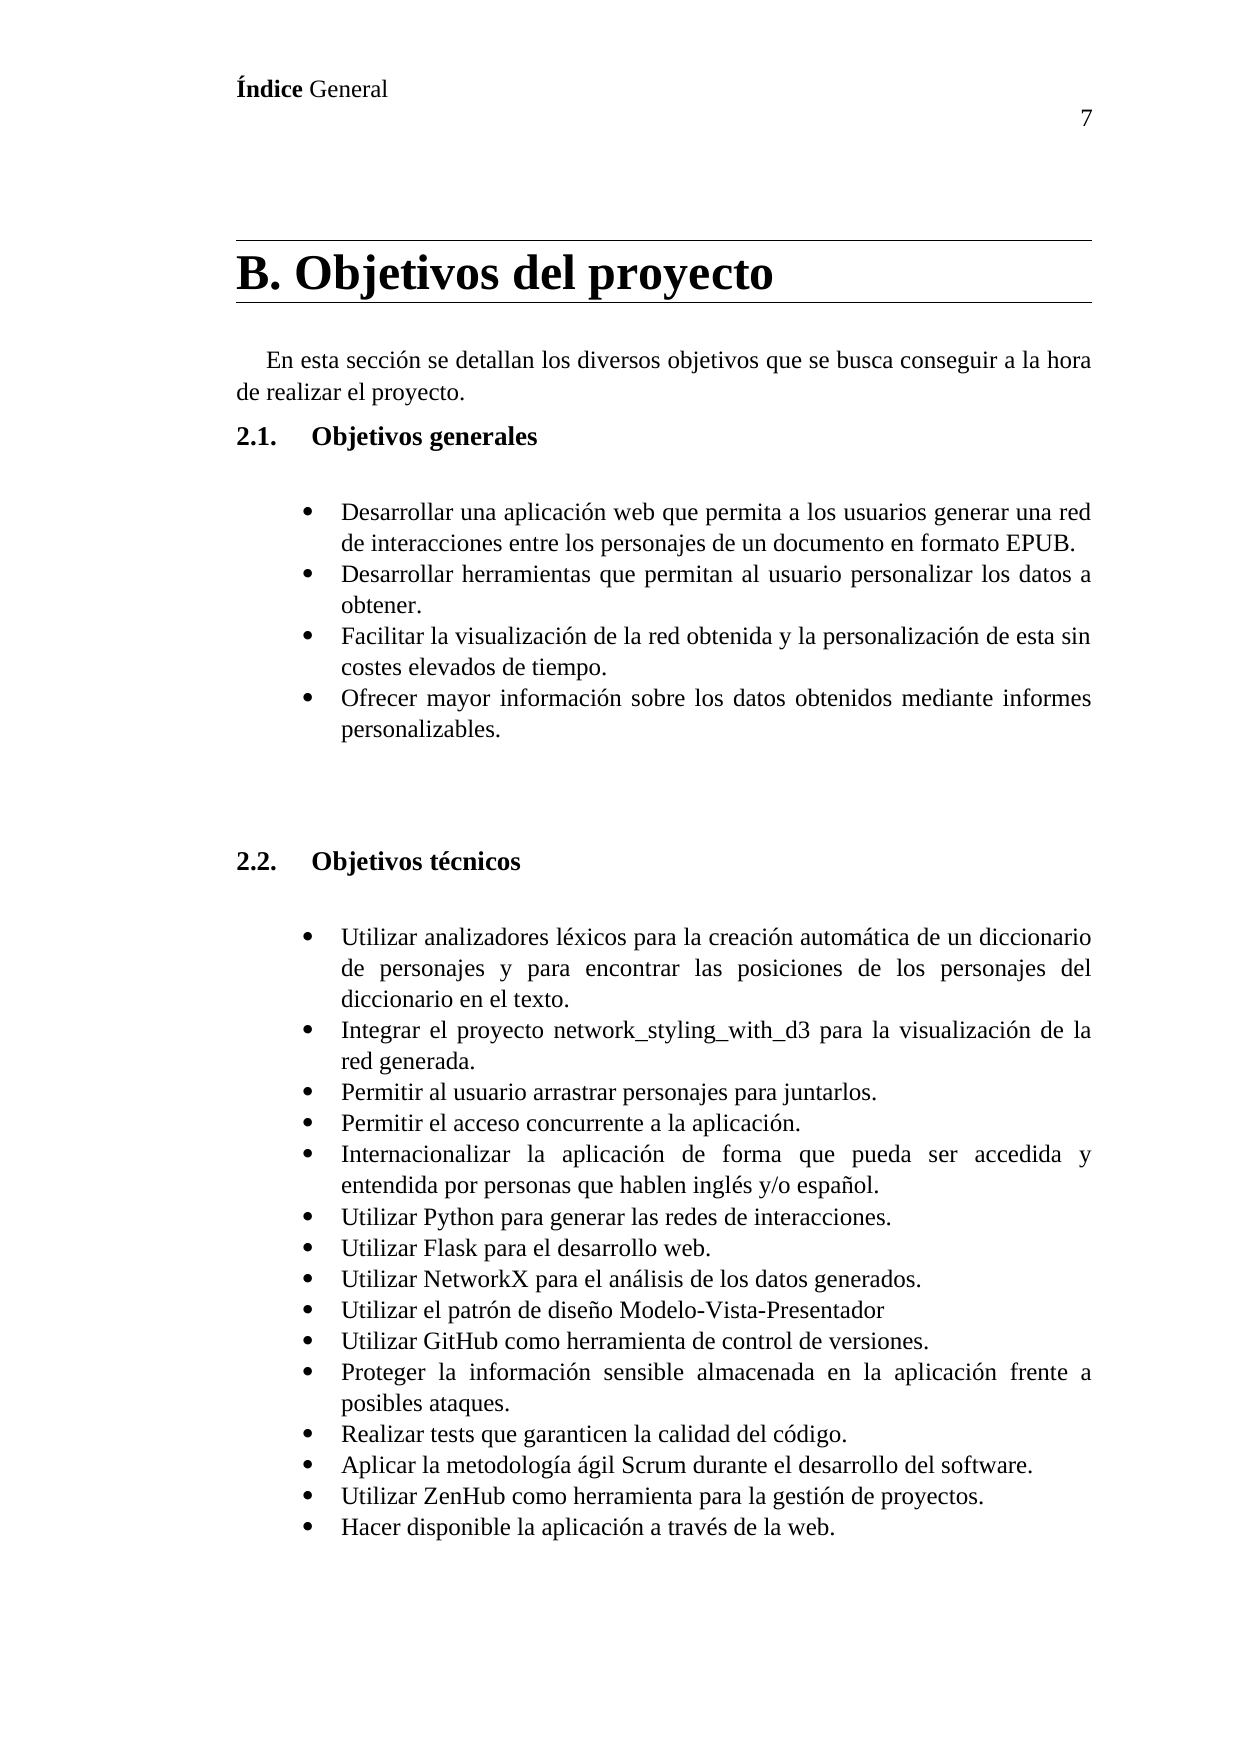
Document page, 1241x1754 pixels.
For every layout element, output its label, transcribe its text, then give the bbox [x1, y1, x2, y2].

list Utilizar el patrón de diseño Modelo-Vista-Presentador [303, 1295, 1092, 1323]
subtitle Objetivos técnicos [236, 845, 1092, 876]
list Utilizar analizadores léxicos para la creación automática de un diccionario de personajes y para encontrar las posiciones de los personajes del diccionario en el texto. [303, 922, 1092, 1013]
list Facilitar la visualización de la red obtenida y la personalización de esta sin costes elevados de tiempo. [303, 621, 1092, 681]
list Internacionalizar la aplicación de forma que pueda ser accedida y entendida por personas que hablen inglés y/o español. [303, 1139, 1092, 1199]
list Proteger la información sensible almacenada en la aplicación frente a posibles ataques. [303, 1357, 1092, 1417]
text En esta sección se detallan los diversos objetivos que se busca conseguir a la hora de realizar el proyecto. [236, 346, 1092, 405]
list Aplicar la metodología ágil Scrum durante el desarrollo del software. [303, 1450, 1092, 1479]
list Permitir al usuario arrastrar personajes para juntarlos. [303, 1077, 1092, 1106]
list Realizar tests que garanticen la calidad del código. [303, 1419, 1092, 1448]
subtitle Objetivos generales [236, 420, 1092, 451]
list Utilizar Python para generar las redes de interacciones. [303, 1202, 1092, 1230]
list Desarrollar una aplicación web que permita a los usuarios generar una red de interacciones entre los personajes de un documento en formato EPUB. [303, 497, 1092, 557]
list Permitir el acceso concurrente a la aplicación. [303, 1108, 1092, 1137]
list Desarrollar herramientas que permitan al usuario personalizar los datos a obtener. [303, 559, 1092, 619]
list Hacer disponible la aplicación a través de la web. [303, 1512, 1092, 1541]
list Utilizar NetworkX para el análisis de los datos generados. [303, 1264, 1092, 1292]
subtitle B. Objetivos del proyecto [236, 241, 1092, 302]
list Utilizar GitHub como herramienta de control de versiones. [303, 1326, 1092, 1354]
list Ofrecer mayor información sobre los datos obtenidos mediante informes personalizables. [303, 683, 1092, 743]
list Utilizar ZenHub como herramienta para la gestión de proyectos. [303, 1481, 1092, 1510]
list Integrar el proyecto network_styling_with_d3 para la visualización de la red generada. [303, 1015, 1092, 1075]
list Utilizar Flask para el desarrollo web. [303, 1233, 1092, 1261]
